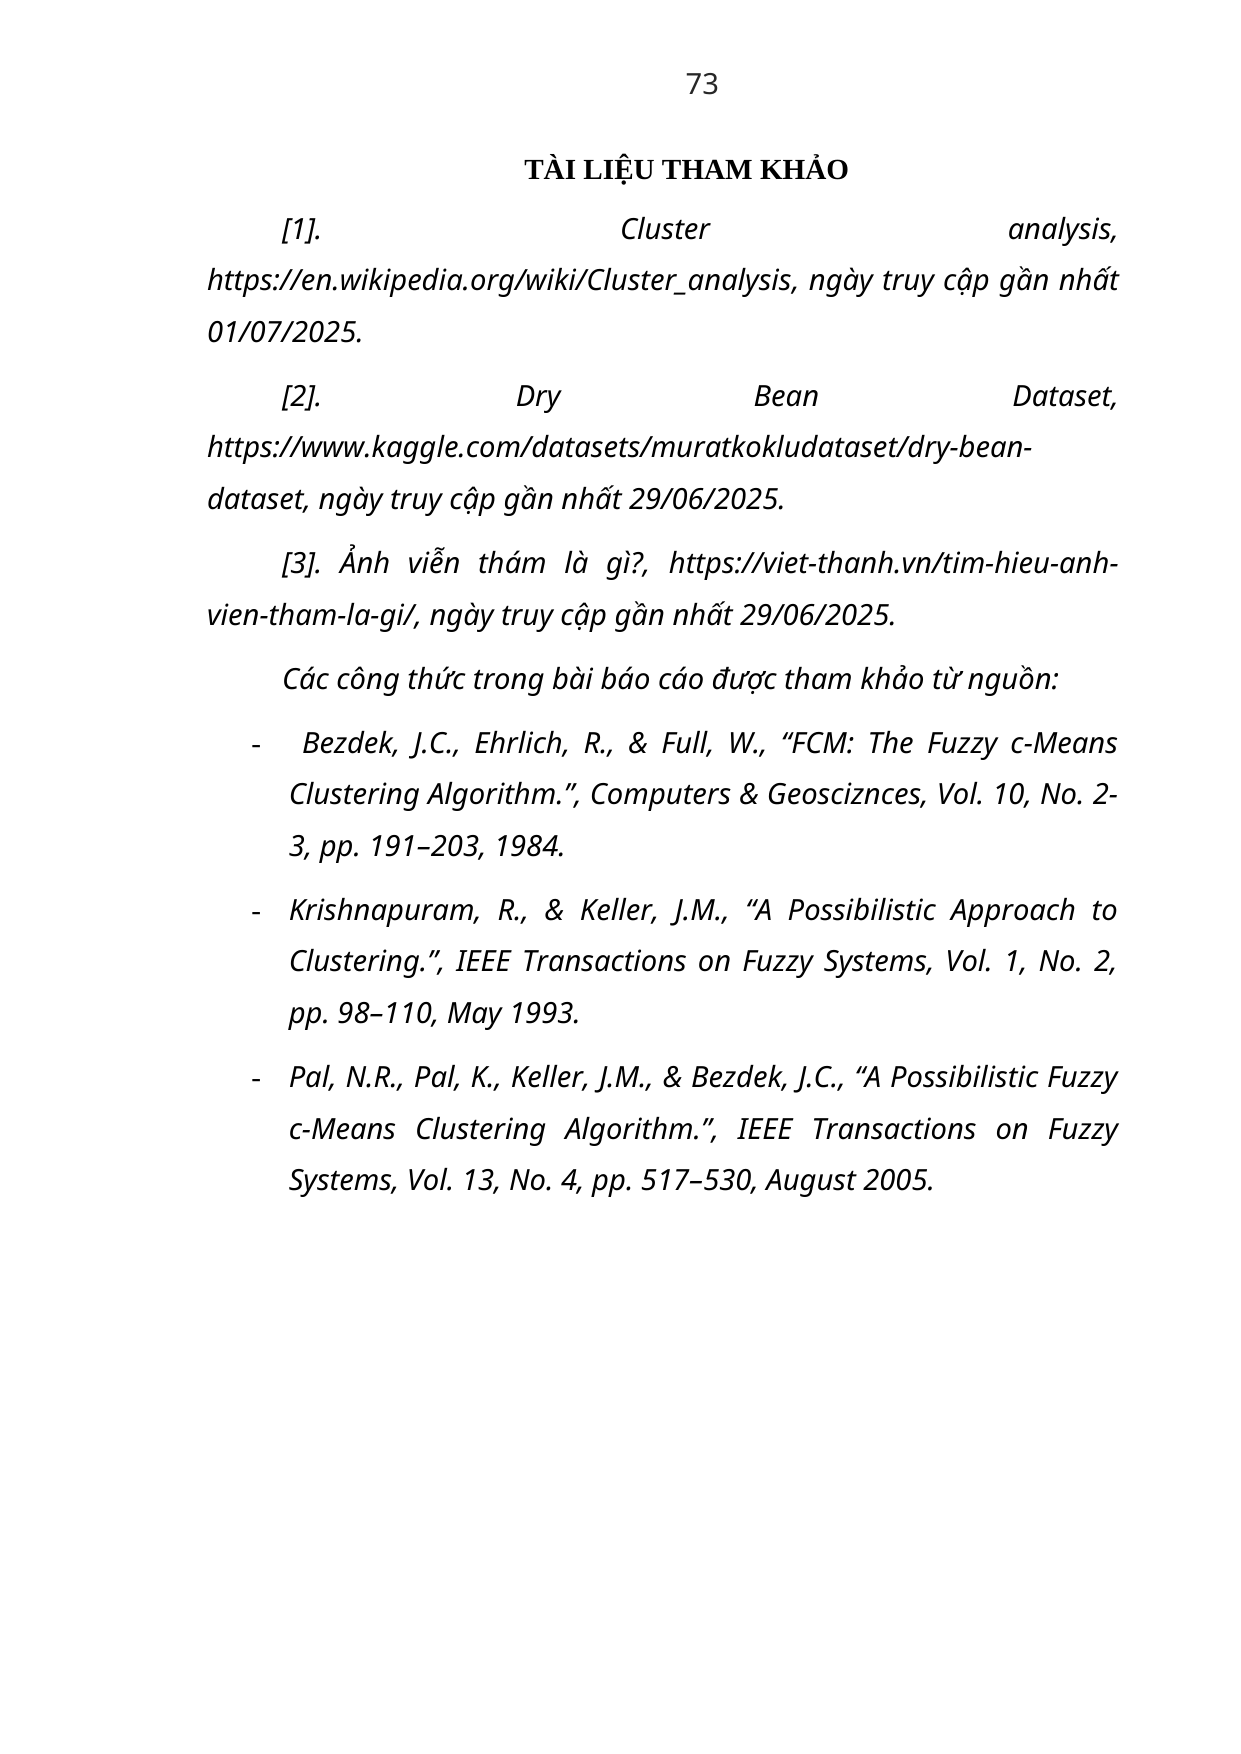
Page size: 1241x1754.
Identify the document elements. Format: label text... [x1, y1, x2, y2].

text Các công thức trong bài báo cáo được tham khảo từ nguồn: [207, 658, 1122, 698]
text Krishnapuram, R., & Keller, J.M., “A Possibilistic Approach to Clustering.”, IEEE Transactions on Fuzzy Systems, Vol. 1, No. 2, pp. 98–110, May 1993. [251, 889, 1122, 1032]
text Bezdek, J.C., Ehrlich, R., & Full, W., “FCM: The Fuzzy c-Means Clustering Algorithm.”, Computers & Geosciznces, Vol. 10, No. 2-3, pp. 191–203, 1984. [251, 722, 1122, 865]
text [1]. Cluster analysis, https://en.wikipedia.org/wiki/Cluster_analysis, ngày truy cập gần nhất 01/07/2025. [207, 208, 1122, 351]
subtitle TÀI LIỆU THAM KHẢO [251, 152, 1122, 185]
text Pal, N.R., Pal, K., Keller, J.M., & Bezdek, J.C., “A Possibilistic Fuzzy c-Means Clustering Algorithm.”, IEEE Transactions on Fuzzy Systems, Vol. 13, No. 4, pp. 517–530, August 2005. [251, 1056, 1122, 1199]
text [2]. Dry Bean Dataset, https://www.kaggle.com/datasets/muratkokludataset/dry-bean-dataset, ngày truy cập gần nhất 29/06/2025. [207, 375, 1122, 518]
text [3]. Ảnh viễn thám là gì?, https://viet-thanh.vn/tim-hieu-anh-vien-tham-la-gi/, ngày truy cập gần nhất 29/06/2025. [207, 542, 1122, 633]
